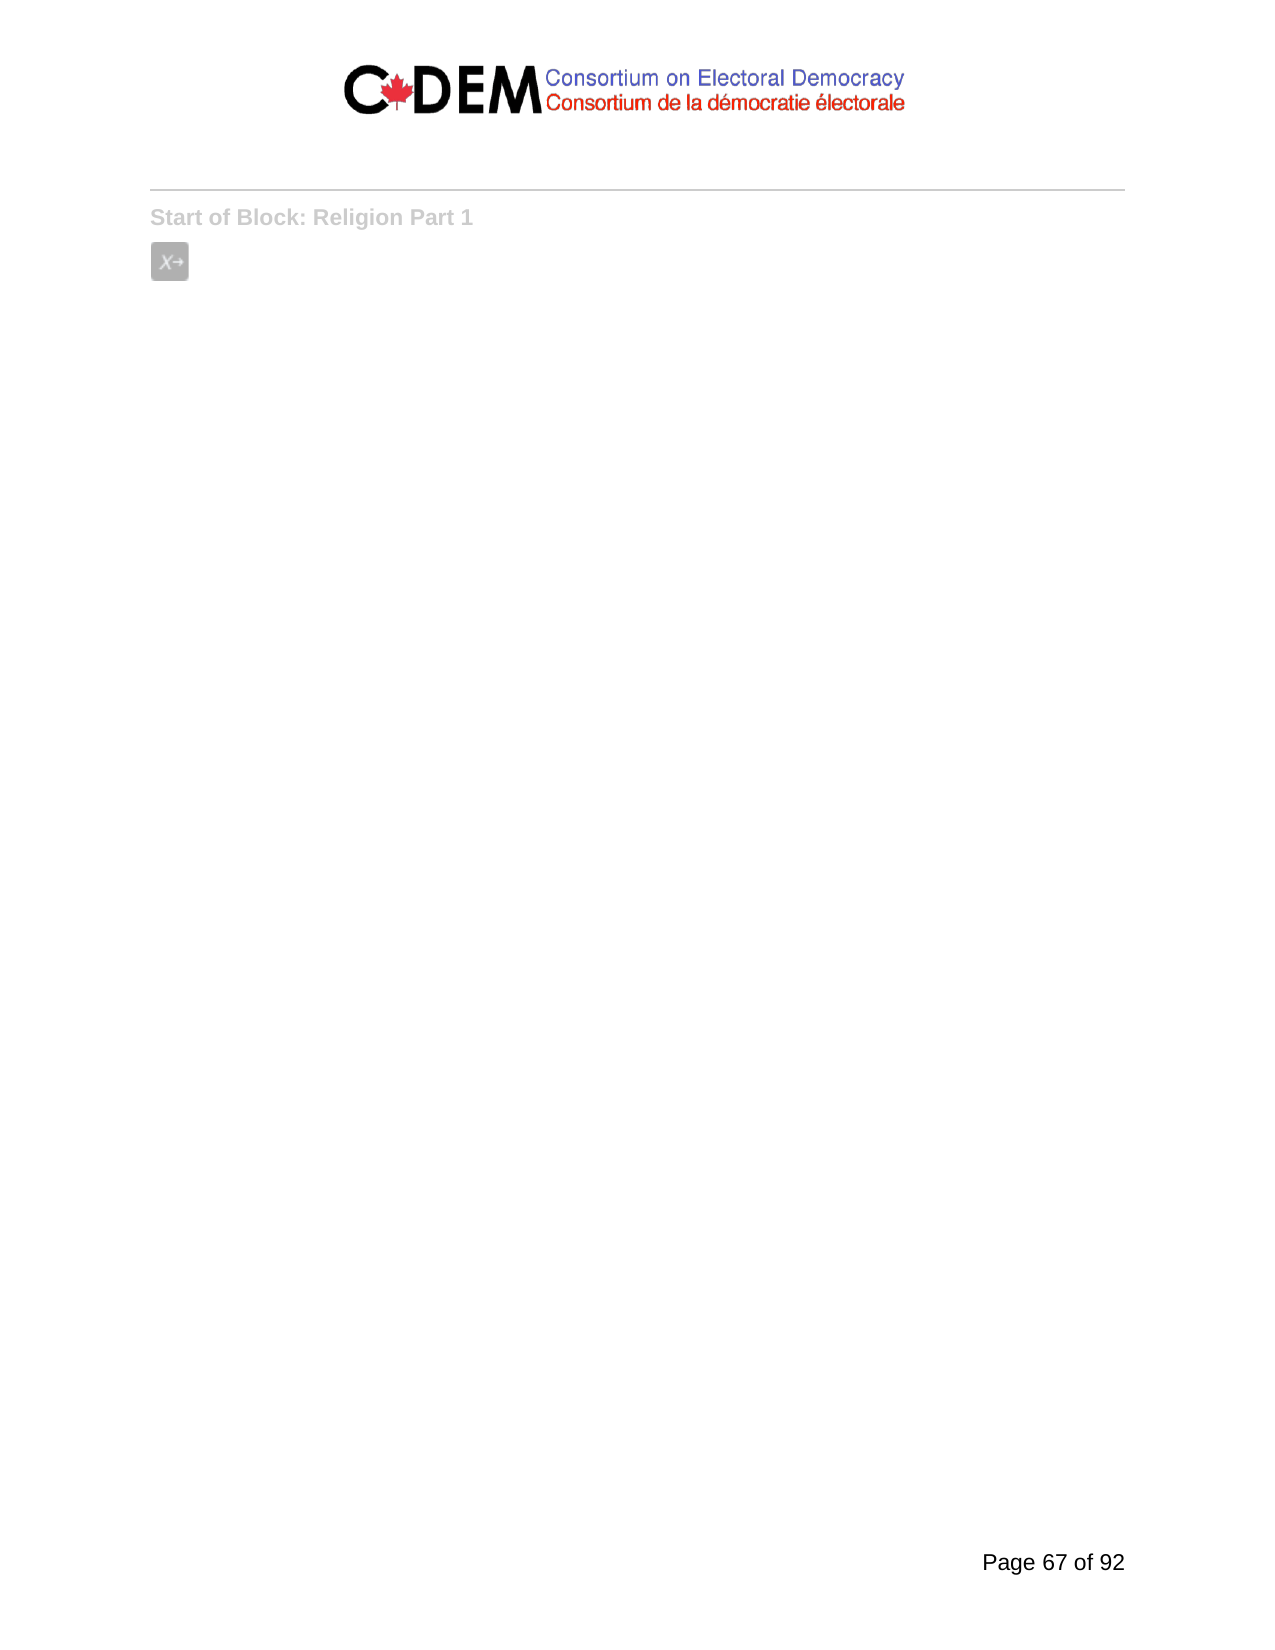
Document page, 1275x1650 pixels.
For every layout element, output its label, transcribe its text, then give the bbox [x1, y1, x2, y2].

picture [151, 242, 189, 281]
text Start of Block: Religion Part 1 [150, 204, 1125, 230]
picture [340, 60, 910, 116]
